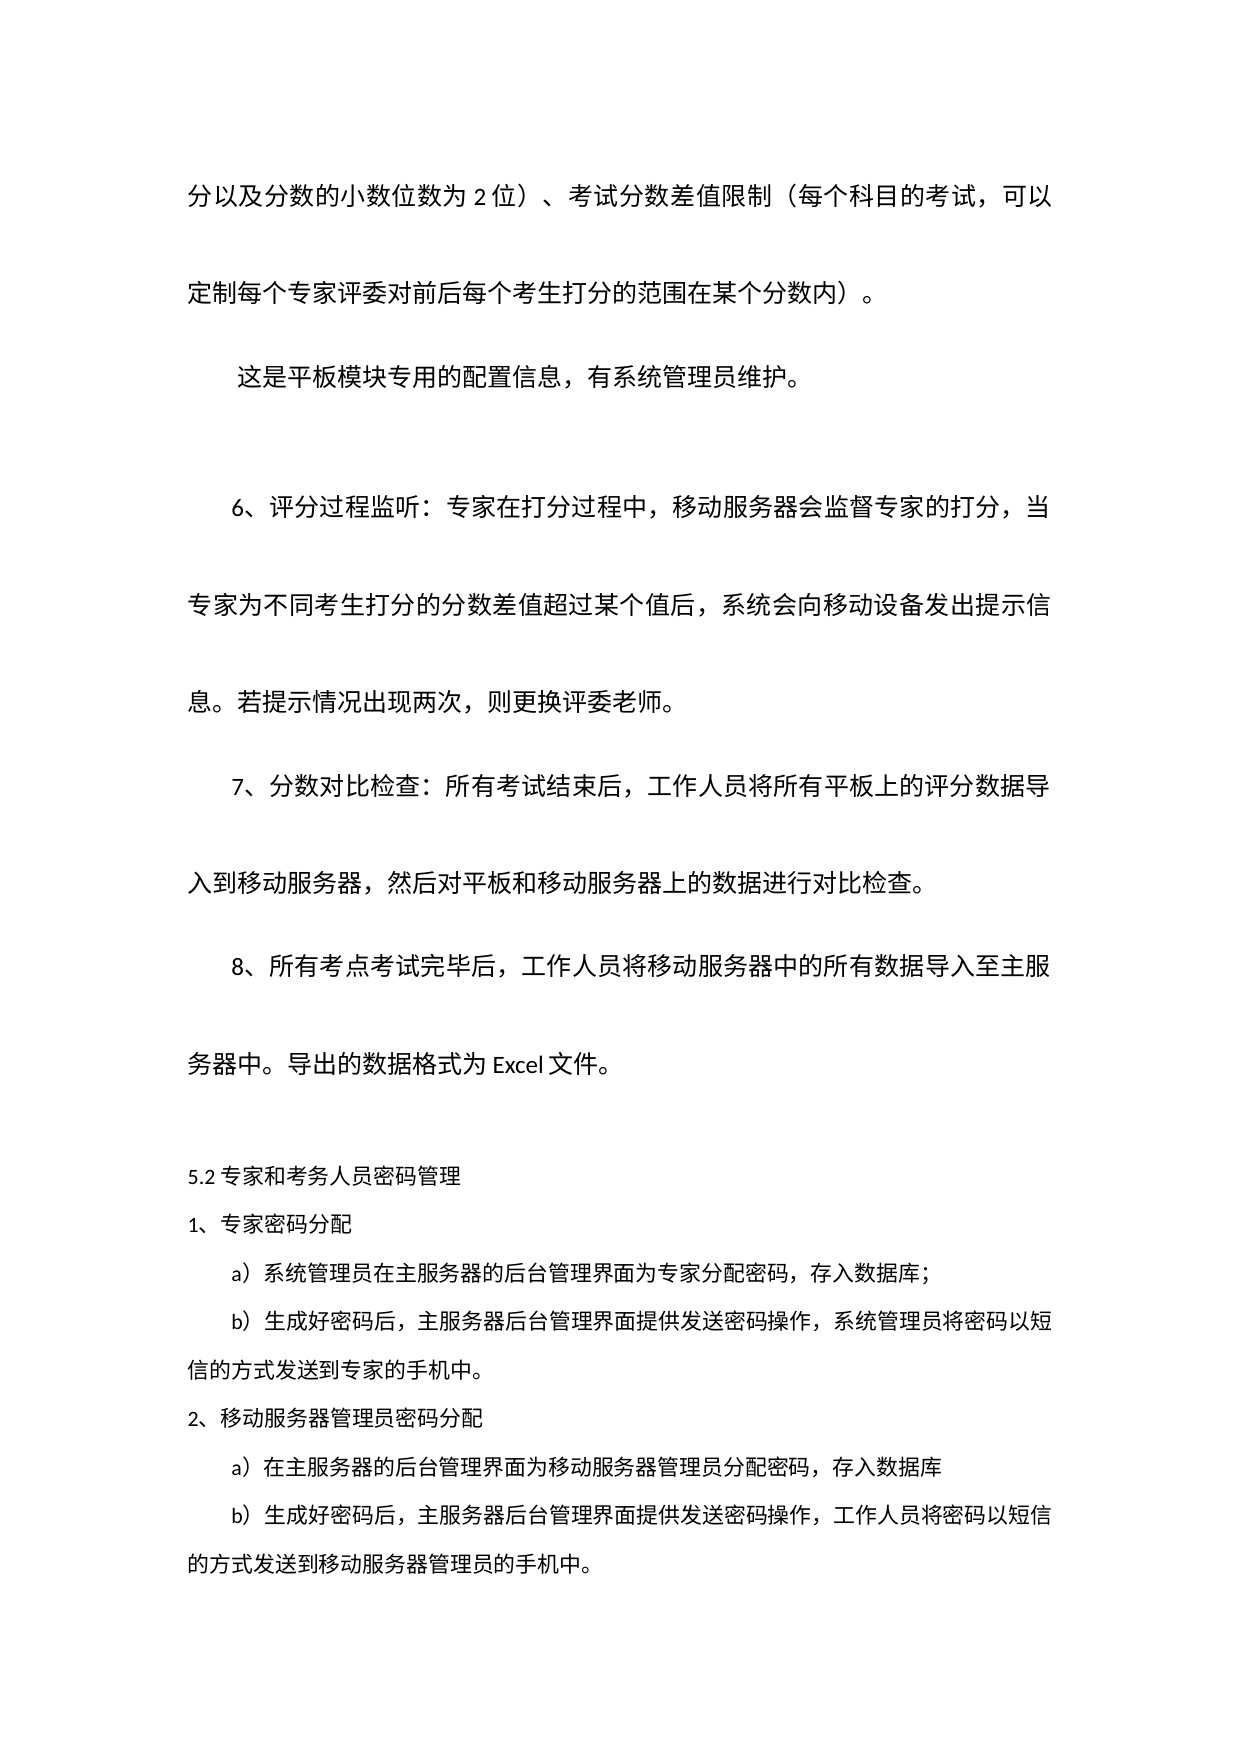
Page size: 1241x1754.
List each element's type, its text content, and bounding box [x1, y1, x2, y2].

text 2、移动服务器管理员密码分配 [187, 1401, 1053, 1433]
text 8、所有考点考试完毕后，工作人员将移动服务器中的所有数据导入至主服务器中。导出的数据格式为Excel文件。 [187, 932, 1053, 1095]
text 7、分数对比检查：所有考试结束后，工作人员将所有平板上的评分数据导入到移动服务器，然后对平板和移动服务器上的数据进行对比检查。 [187, 752, 1053, 914]
text a）系统管理员在主服务器的后台管理界面为专家分配密码，存入数据库； [187, 1255, 1053, 1288]
text 1、专家密码分配 [187, 1207, 1053, 1239]
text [187, 162, 1053, 324]
text 5.2 专家和考务人员密码管理 [187, 1159, 1053, 1191]
text a）在主服务器的后台管理界面为移动服务器管理员分配密码，存入数据库 [187, 1449, 1053, 1482]
text 这是平板模块专用的配置信息，有系统管理员维护。 [187, 343, 1053, 408]
text 6、评分过程监听：专家在打分过程中，移动服务器会监督专家的打分，当专家为不同考生打分的分数差值超过某个值后，系统会向移动设备发出提示信息。若提示情况出现两次，则更换评委老师。 [187, 473, 1053, 733]
text b）生成好密码后，主服务器后台管理界面提供发送密码操作，工作人员将密码以短信的方式发送到移动服务器管理员的手机中。 [187, 1497, 1053, 1579]
text b）生成好密码后，主服务器后台管理界面提供发送密码操作，系统管理员将密码以短信的方式发送到专家的手机中。 [187, 1304, 1053, 1385]
